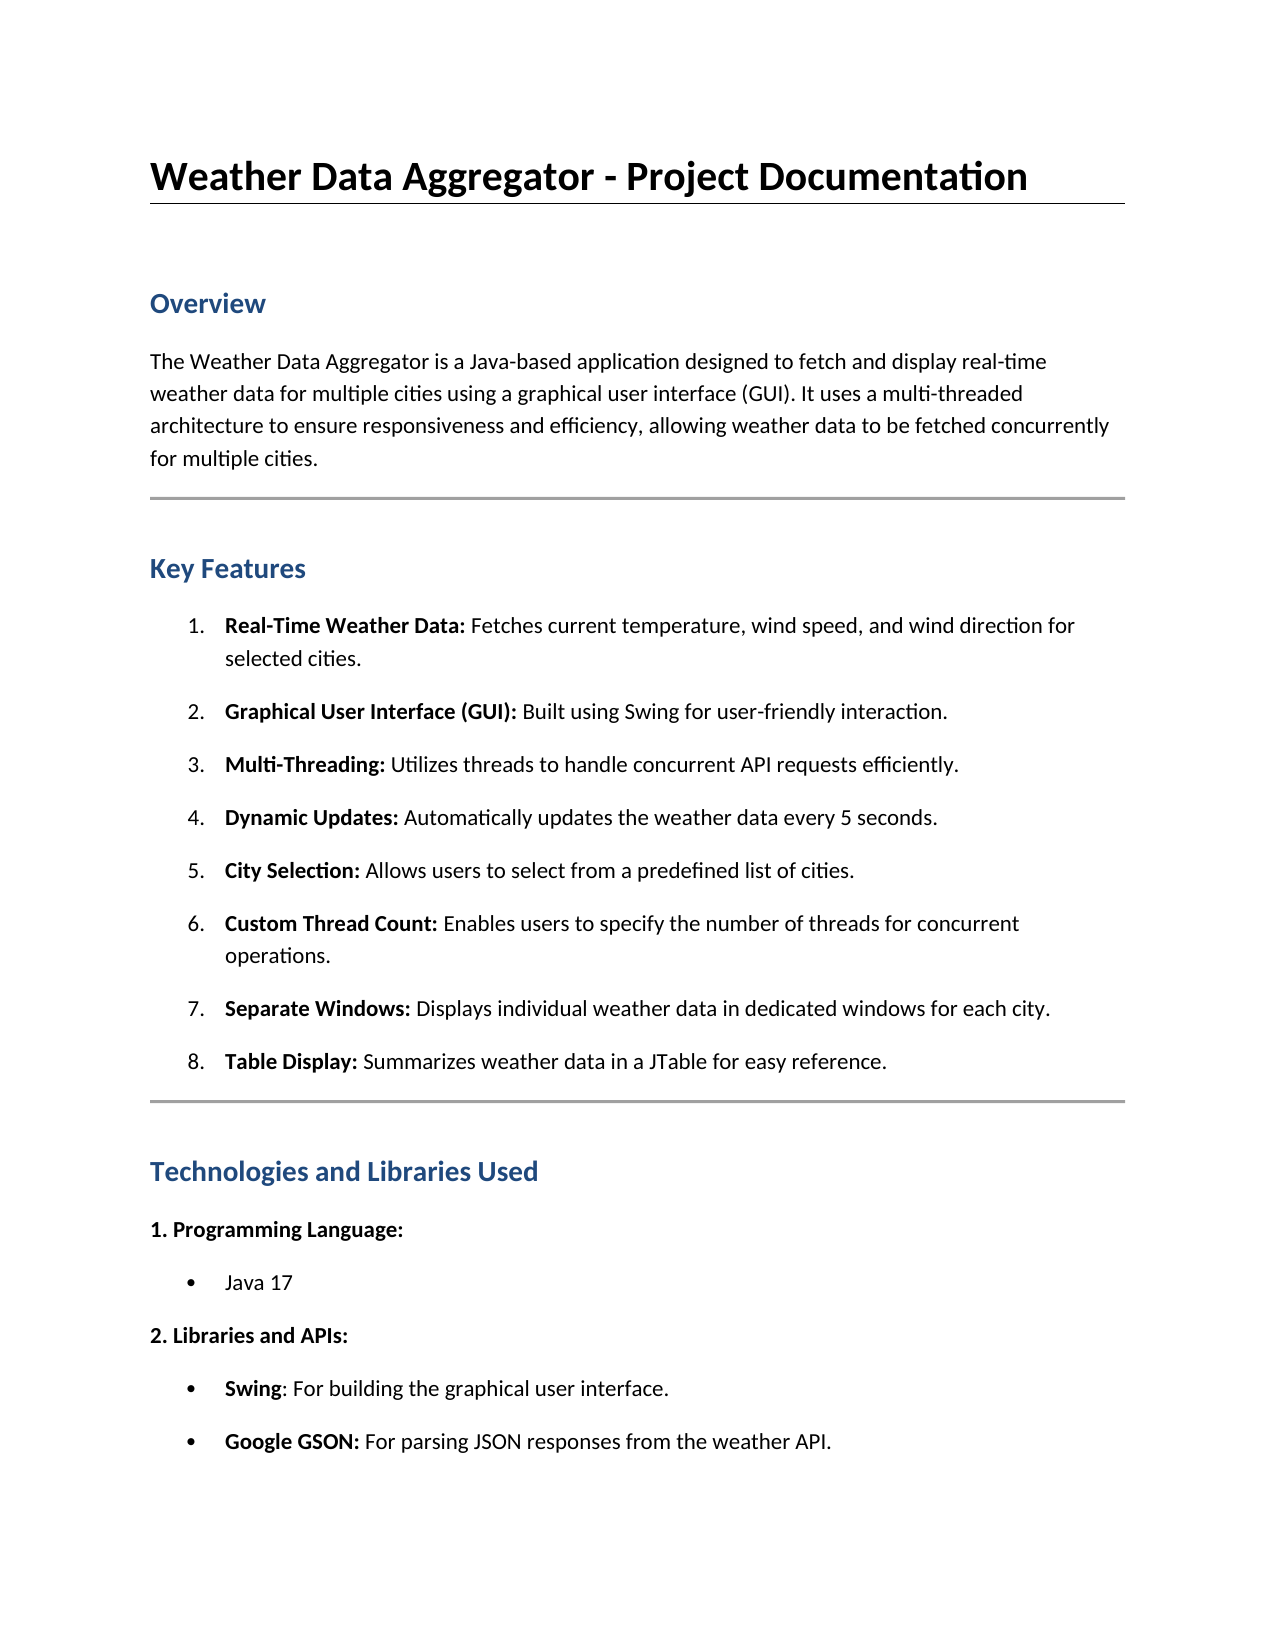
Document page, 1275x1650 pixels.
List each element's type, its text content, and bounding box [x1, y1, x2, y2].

text 2. Libraries and APIs: [150, 1321, 1125, 1349]
list Java 17 [187, 1268, 1125, 1296]
list Separate Windows: Displays individual weather data in dedicated windows for each city. [187, 994, 1125, 1022]
text 1. Programming Language: [150, 1215, 1125, 1243]
list Dynamic Updates: Automatically updates the weather data every 5 seconds. [187, 803, 1125, 831]
text Weather Data Aggregator - Project Documentation [150, 150, 1125, 203]
text The Weather Data Aggregator is a Java-based application designed to fetch and display real-time weather data for multiple cities using a graphical user interface (GUI). It uses a multi-threaded architecture to ensure responsiveness and efficiency, allowing weather data to be fetched concurrently for multiple cities. [150, 347, 1125, 472]
list Real-Time Weather Data: Fetches current temperature, wind speed, and wind direction for selected cities. [187, 612, 1125, 672]
text Technologies and Libraries Used [150, 1153, 1125, 1189]
text Key Features [150, 550, 1125, 585]
list Graphical User Interface (GUI): Built using Swing for user-friendly interaction. [187, 697, 1125, 725]
list Multi-Threading: Utilizes threads to handle concurrent API requests efficiently. [187, 750, 1125, 778]
text Overview [150, 285, 1125, 321]
list Swing: For building the graphical user interface. [187, 1374, 1125, 1402]
list Google GSON: For parsing JSON responses from the weather API. [187, 1427, 1125, 1455]
list City Selection: Allows users to select from a predefined list of cities. [187, 856, 1125, 884]
list Custom Thread Count: Enables users to specify the number of threads for concurrent operations. [187, 909, 1125, 969]
list Table Display: Summarizes weather data in a JTable for easy reference. [187, 1047, 1125, 1075]
